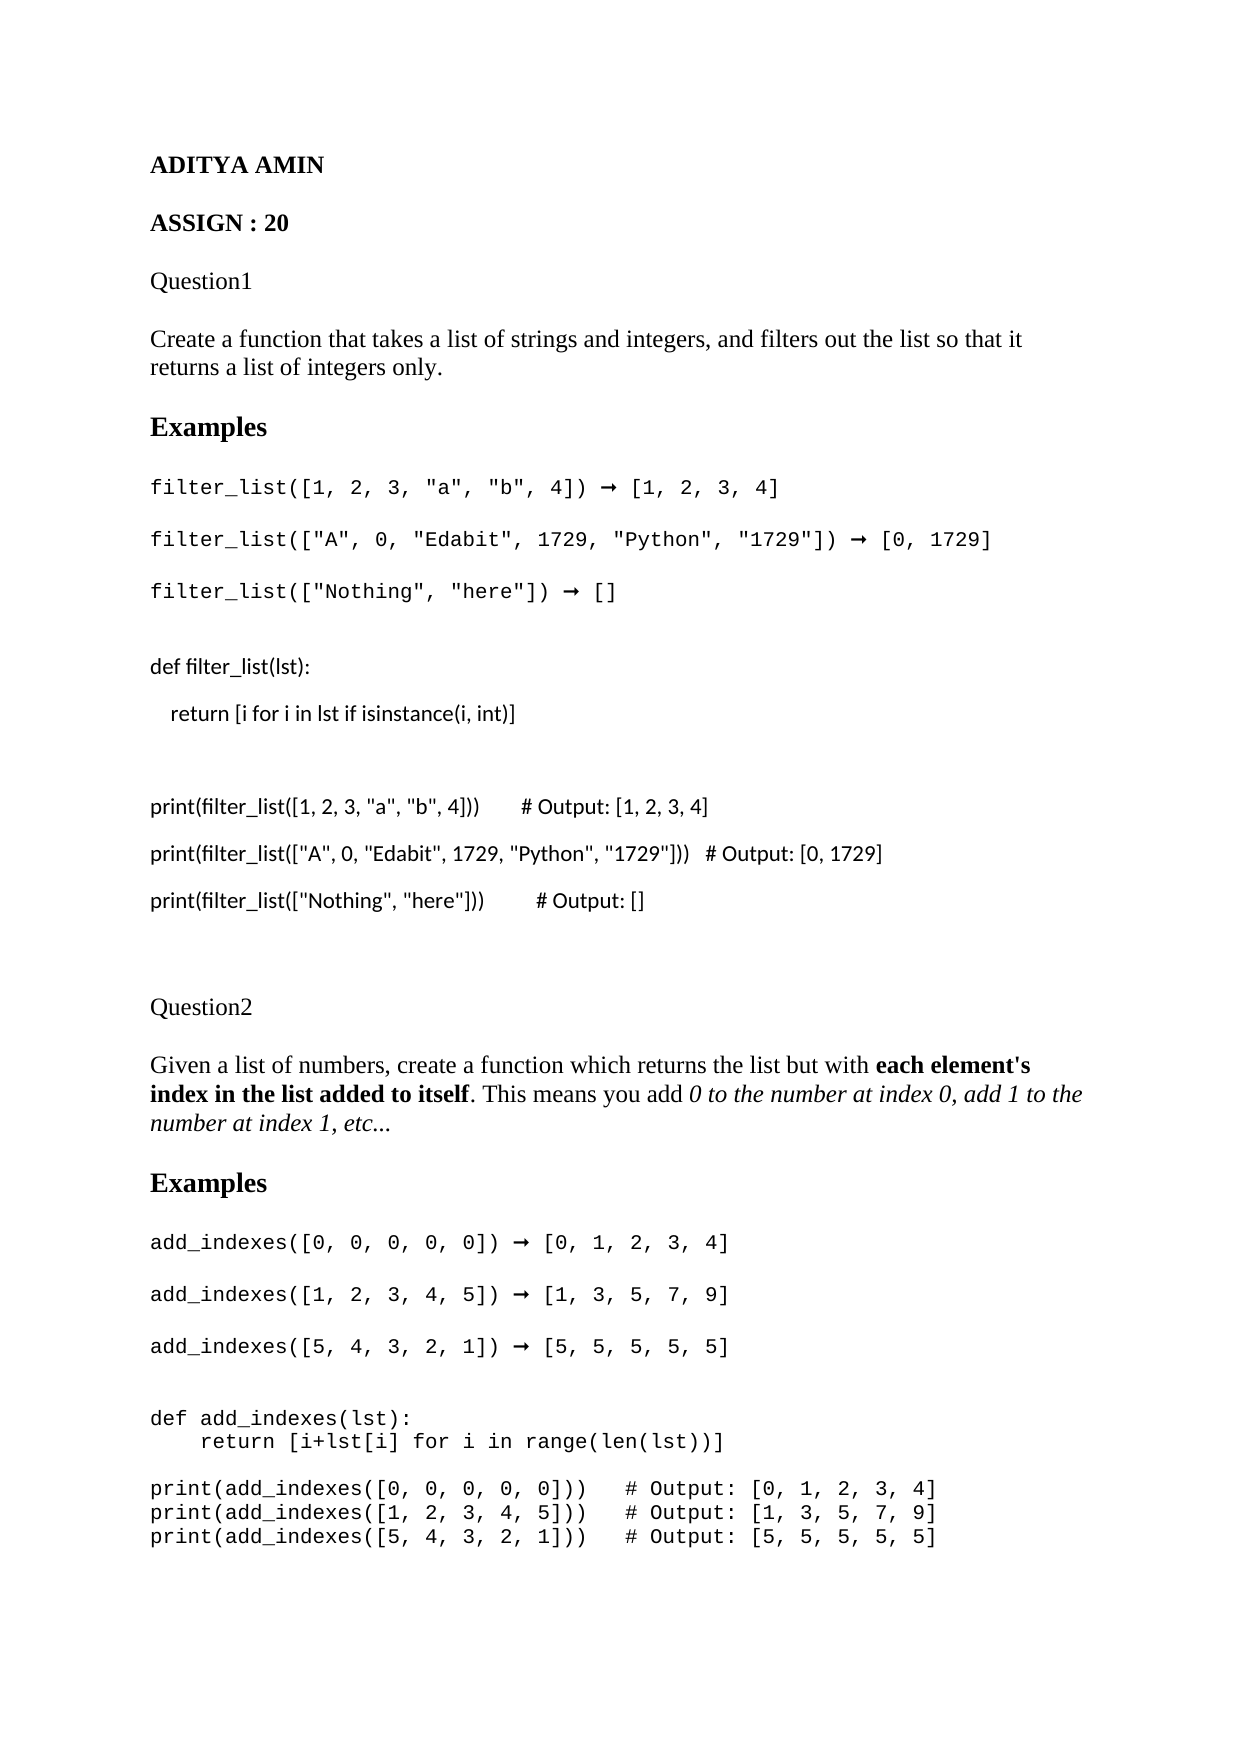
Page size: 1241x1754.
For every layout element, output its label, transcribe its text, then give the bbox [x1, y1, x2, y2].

text Given a list of numbers, create a function which returns the list but with each element's index in the list added to itself. This means you add 0 to the number at index 0, add 1 to the number at index 1, etc... [150, 1050, 1090, 1137]
subtitle Examples [150, 1166, 1090, 1198]
text ASSIGN : 20 [150, 208, 1090, 237]
text Question1 [150, 266, 1090, 294]
text print(add_indexes([0, 0, 0, 0, 0])) # Output: [0, 1, 2, 3, 4] [150, 1478, 1090, 1502]
text filter_list(["A", 0, "Edabit", 1729, "Python", "1729"]) ➞ [0, 1729] [150, 524, 1090, 553]
text filter_list(["Nothing", "here"]) ➞ [] [150, 576, 1090, 605]
text print(filter_list([1, 2, 3, "a", "b", 4])) # Output: [1, 2, 3, 4] [150, 792, 1090, 820]
text Examples [150, 410, 1090, 443]
text print(add_indexes([5, 4, 3, 2, 1])) # Output: [5, 5, 5, 5, 5] [150, 1526, 1090, 1549]
text def filter_list(lst): [150, 652, 1090, 680]
text add_indexes([1, 2, 3, 4, 5]) ➞ [1, 3, 5, 7, 9] [150, 1279, 1090, 1308]
text Create a function that takes a list of strings and integers, and filters out the list so that it returns a list of integers only. [150, 324, 1090, 381]
text print(filter_list(["A", 0, "Edabit", 1729, "Python", "1729"])) # Output: [0, 1729] [150, 839, 1090, 867]
text ADITYA AMIN [150, 150, 1090, 179]
text def add_indexes(lst): [150, 1407, 1090, 1431]
text add_indexes([0, 0, 0, 0, 0]) ➞ [0, 1, 2, 3, 4] [150, 1227, 1090, 1256]
text print(add_indexes([1, 2, 3, 4, 5])) # Output: [1, 3, 5, 7, 9] [150, 1502, 1090, 1526]
text return [i for i in lst if isinstance(i, int)] [150, 699, 1090, 727]
text return [i+lst[i] for i in range(len(lst))] [150, 1431, 1090, 1455]
text filter_list([1, 2, 3, "a", "b", 4]) ➞ [1, 2, 3, 4] [150, 472, 1090, 501]
text Question2 [150, 992, 1090, 1021]
text print(filter_list(["Nothing", "here"])) # Output: [] [150, 886, 1090, 914]
text add_indexes([5, 4, 3, 2, 1]) ➞ [5, 5, 5, 5, 5] [150, 1332, 1090, 1360]
